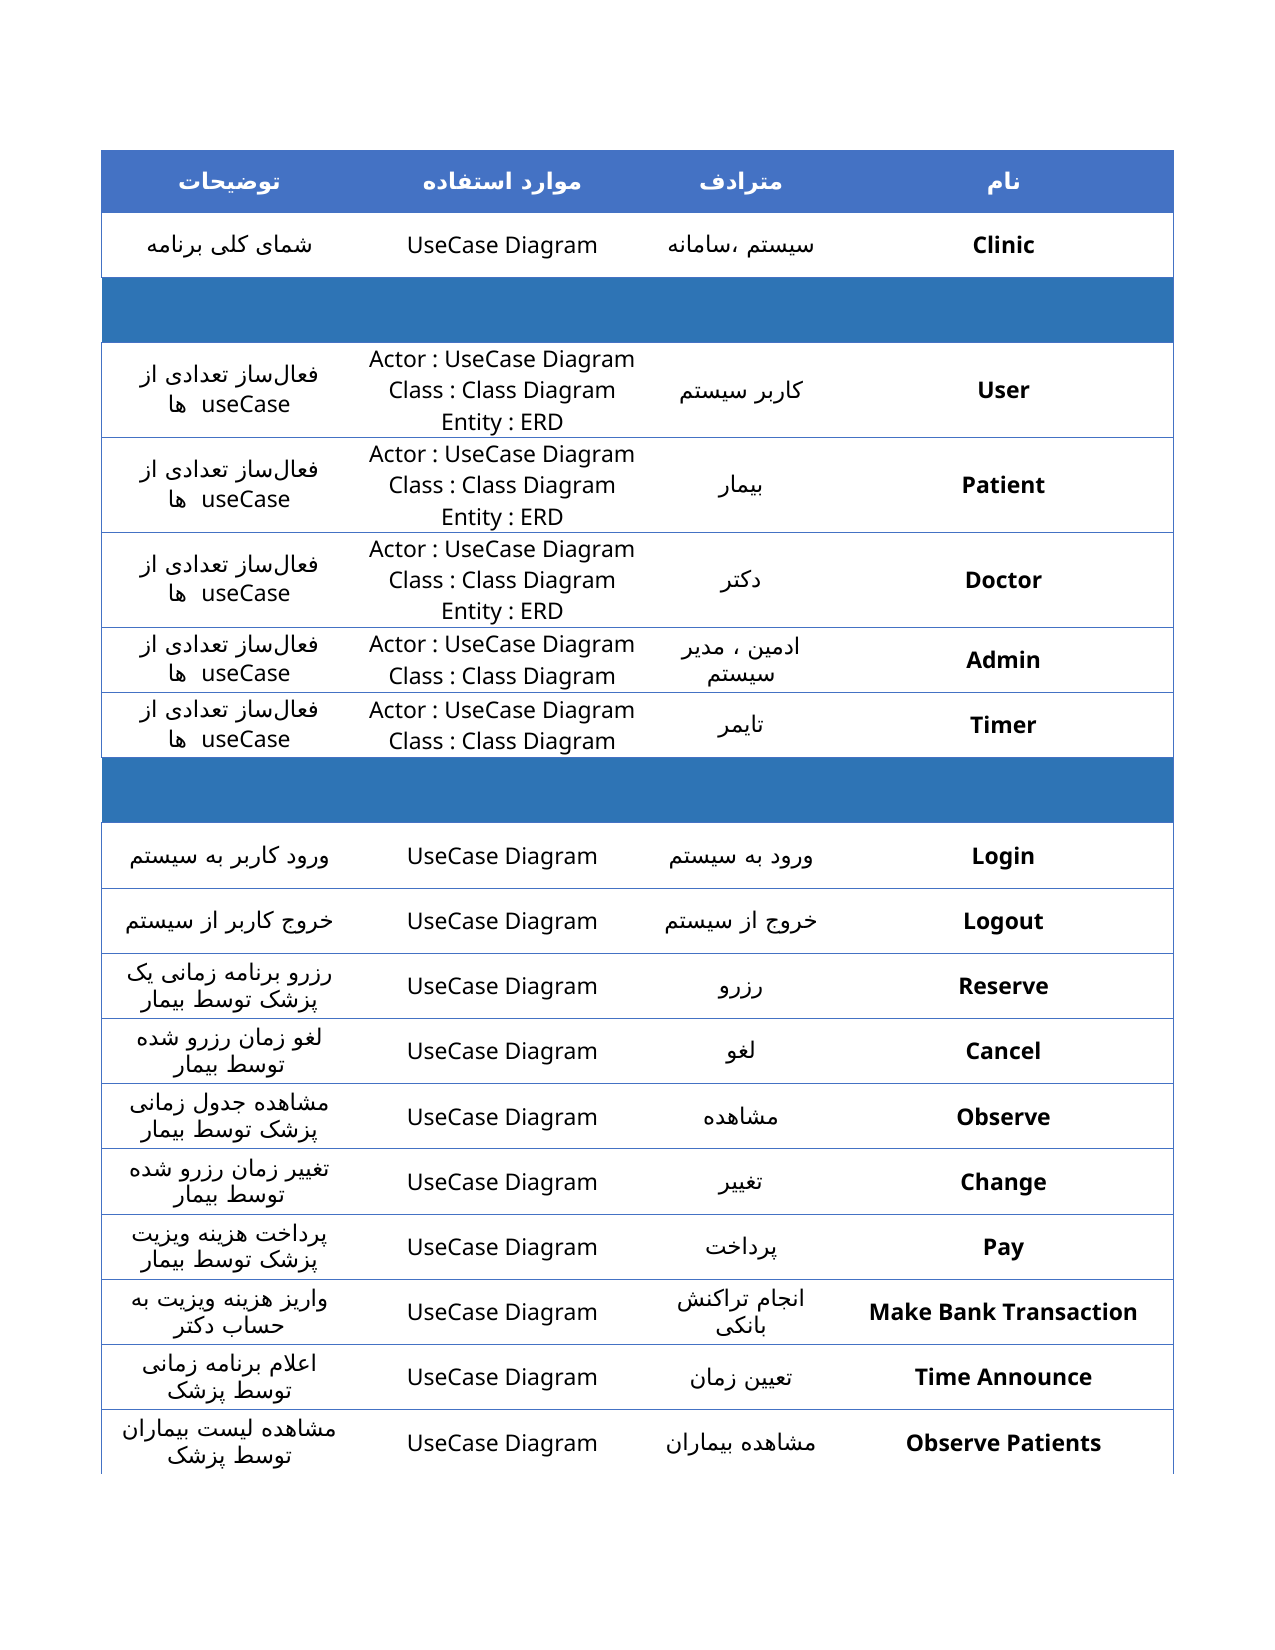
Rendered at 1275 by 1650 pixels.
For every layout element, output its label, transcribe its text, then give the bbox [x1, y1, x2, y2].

table_cell رزرو برنامه زمانی یک پزشک توسط بیمار [102, 954, 357, 1018]
table_cell بیمار [648, 438, 834, 532]
table_cell پرداخت [648, 1215, 834, 1279]
table_cell Admin [834, 628, 1173, 692]
table_header توضیحات [102, 151, 357, 212]
table_cell [102, 758, 1173, 822]
table_cell UseCase Diagram [357, 954, 648, 1018]
table_header نام [834, 151, 1173, 212]
table_cell Time Announce [834, 1345, 1173, 1409]
table_cell UseCase Diagram [357, 213, 648, 277]
table_cell تعیین زمان [648, 1345, 834, 1409]
table_cell خروج کاربر از سیستم [102, 889, 357, 953]
table_cell Actor : UseCase Diagram Class : Class Diagram [357, 628, 648, 692]
table_cell خروج از سیستم [648, 889, 834, 953]
table_cell UseCase Diagram [357, 1215, 648, 1279]
table_cell Make Bank Transaction [834, 1280, 1173, 1344]
table_cell Actor : UseCase Diagram Class : Class Diagram Entity : ERD [357, 438, 648, 532]
table_cell Clinic [834, 213, 1173, 277]
table_cell Change [834, 1149, 1173, 1213]
table_header موارد استفاده [357, 151, 648, 212]
table_cell ورود به سیستم [648, 823, 834, 887]
table_header مترادف [648, 151, 834, 212]
table_cell فعال‌ساز تعدادی از useCase ها [102, 343, 357, 437]
table_cell فعال‌ساز تعدادی از useCase ها [102, 438, 357, 532]
table_cell Reserve [834, 954, 1173, 1018]
table_cell شمای کلی برنامه [102, 213, 357, 277]
table_cell تغییر [648, 1149, 834, 1213]
table_cell UseCase Diagram [357, 823, 648, 887]
table_cell Login [834, 823, 1173, 887]
table_cell کاربر سیستم [648, 343, 834, 437]
table_cell اعلام برنامه زمانی توسط پزشک [102, 1345, 357, 1409]
table_cell ادمین ، مدیر سیستم [648, 628, 834, 692]
table_cell فعال‌ساز تعدادی از useCase ها [102, 533, 357, 627]
table_cell UseCase Diagram [357, 889, 648, 953]
table_cell فعال‌ساز تعدادی از useCase ها [102, 693, 357, 757]
table_cell UseCase Diagram [357, 1410, 648, 1474]
table_cell مشاهده بیماران [648, 1410, 834, 1474]
table_cell UseCase Diagram [357, 1345, 648, 1409]
table_cell UseCase Diagram [357, 1149, 648, 1213]
table_cell Pay [834, 1215, 1173, 1279]
table_cell سیستم ،‌سامانه [648, 213, 834, 277]
table_cell لغو زمان رزرو شده توسط بیمار [102, 1019, 357, 1083]
table_cell واریز هزینه ویزیت به حساب دکتر [102, 1280, 357, 1344]
table_cell UseCase Diagram [357, 1019, 648, 1083]
table_cell UseCase Diagram [357, 1280, 648, 1344]
table_cell رزرو [648, 954, 834, 1018]
table_cell ورود کاربر به سیستم [102, 823, 357, 887]
table_cell تغییر زمان رزرو شده توسط بیمار [102, 1149, 357, 1213]
table_cell Actor : UseCase Diagram Class : Class Diagram Entity : ERD [357, 343, 648, 437]
table_cell Logout [834, 889, 1173, 953]
table_cell User [834, 343, 1173, 437]
table_cell انجام تراکنش بانکی [648, 1280, 834, 1344]
table_cell Actor : UseCase Diagram Class : Class Diagram [357, 693, 648, 757]
table_cell Observe [834, 1084, 1173, 1148]
table_cell Patient [834, 438, 1173, 532]
table_cell مشاهده جدول زمانی پزشک توسط بیمار [102, 1084, 357, 1148]
table_cell مشاهده [648, 1084, 834, 1148]
table_cell Doctor [834, 533, 1173, 627]
table_cell تایمر [648, 693, 834, 757]
table_cell دکتر [648, 533, 834, 627]
table_cell Timer [834, 693, 1173, 757]
table_cell UseCase Diagram [357, 1084, 648, 1148]
table_cell Actor : UseCase Diagram Class : Class Diagram Entity : ERD [357, 533, 648, 627]
table_cell فعال‌ساز تعدادی از useCase ها [102, 628, 357, 692]
table_cell [102, 278, 1173, 342]
table_cell لغو [648, 1019, 834, 1083]
table_cell Cancel [834, 1019, 1173, 1083]
table_cell پرداخت هزینه ویزیت پزشک توسط بیمار [102, 1215, 357, 1279]
table_cell مشاهده لیست بیماران توسط پزشک [102, 1410, 357, 1474]
table_cell Observe Patients [834, 1410, 1173, 1474]
